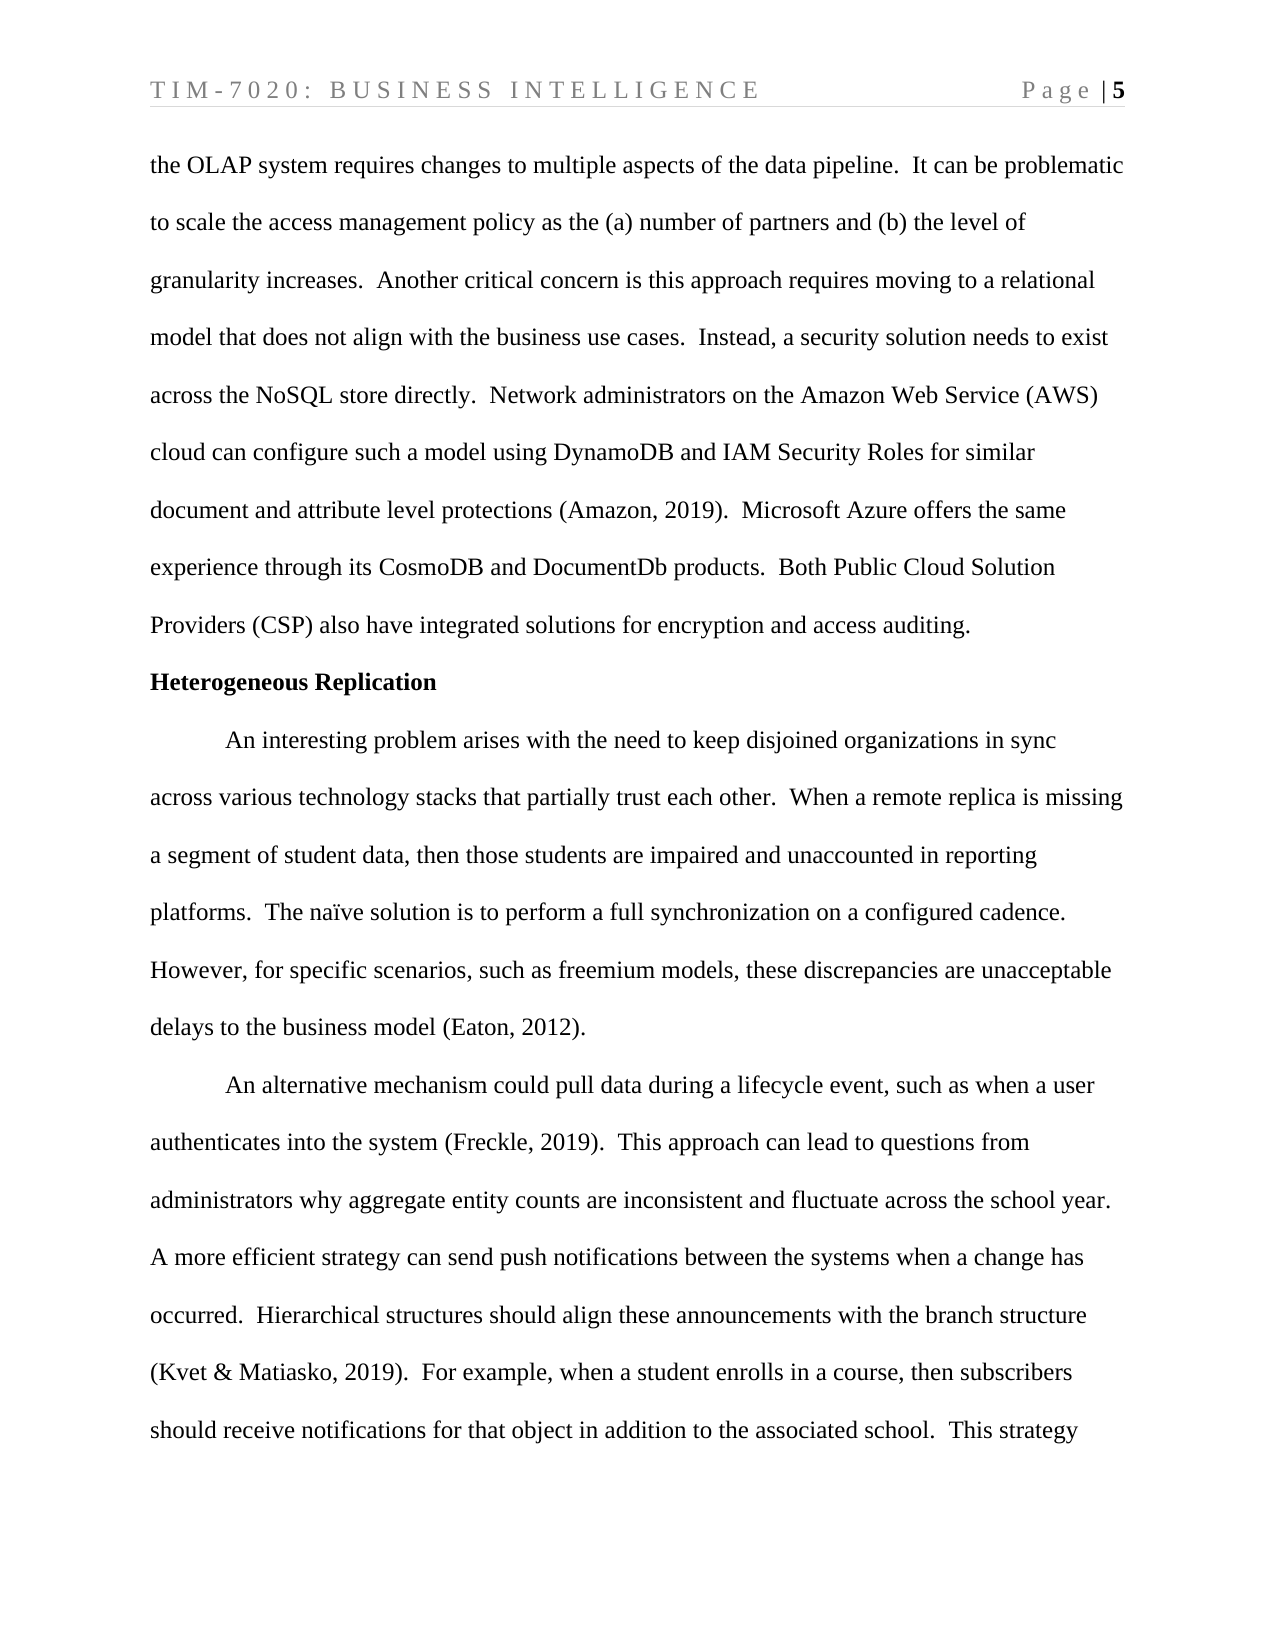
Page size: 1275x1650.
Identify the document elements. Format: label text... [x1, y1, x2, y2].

text An interesting problem arises with the need to keep disjoined organizations in sync across various technology stacks that partially trust each other. When a remote replica is missing a segment of student data, then those students are impaired and unaccounted in reporting platforms. The naïve solution is to perform a full synchronization on a configured cadence. However, for specific scenarios, such as freemium models, these discrepancies are unacceptable delays to the business model. [150, 725, 1125, 1041]
subtitle Heterogeneous Replication [150, 667, 1125, 696]
